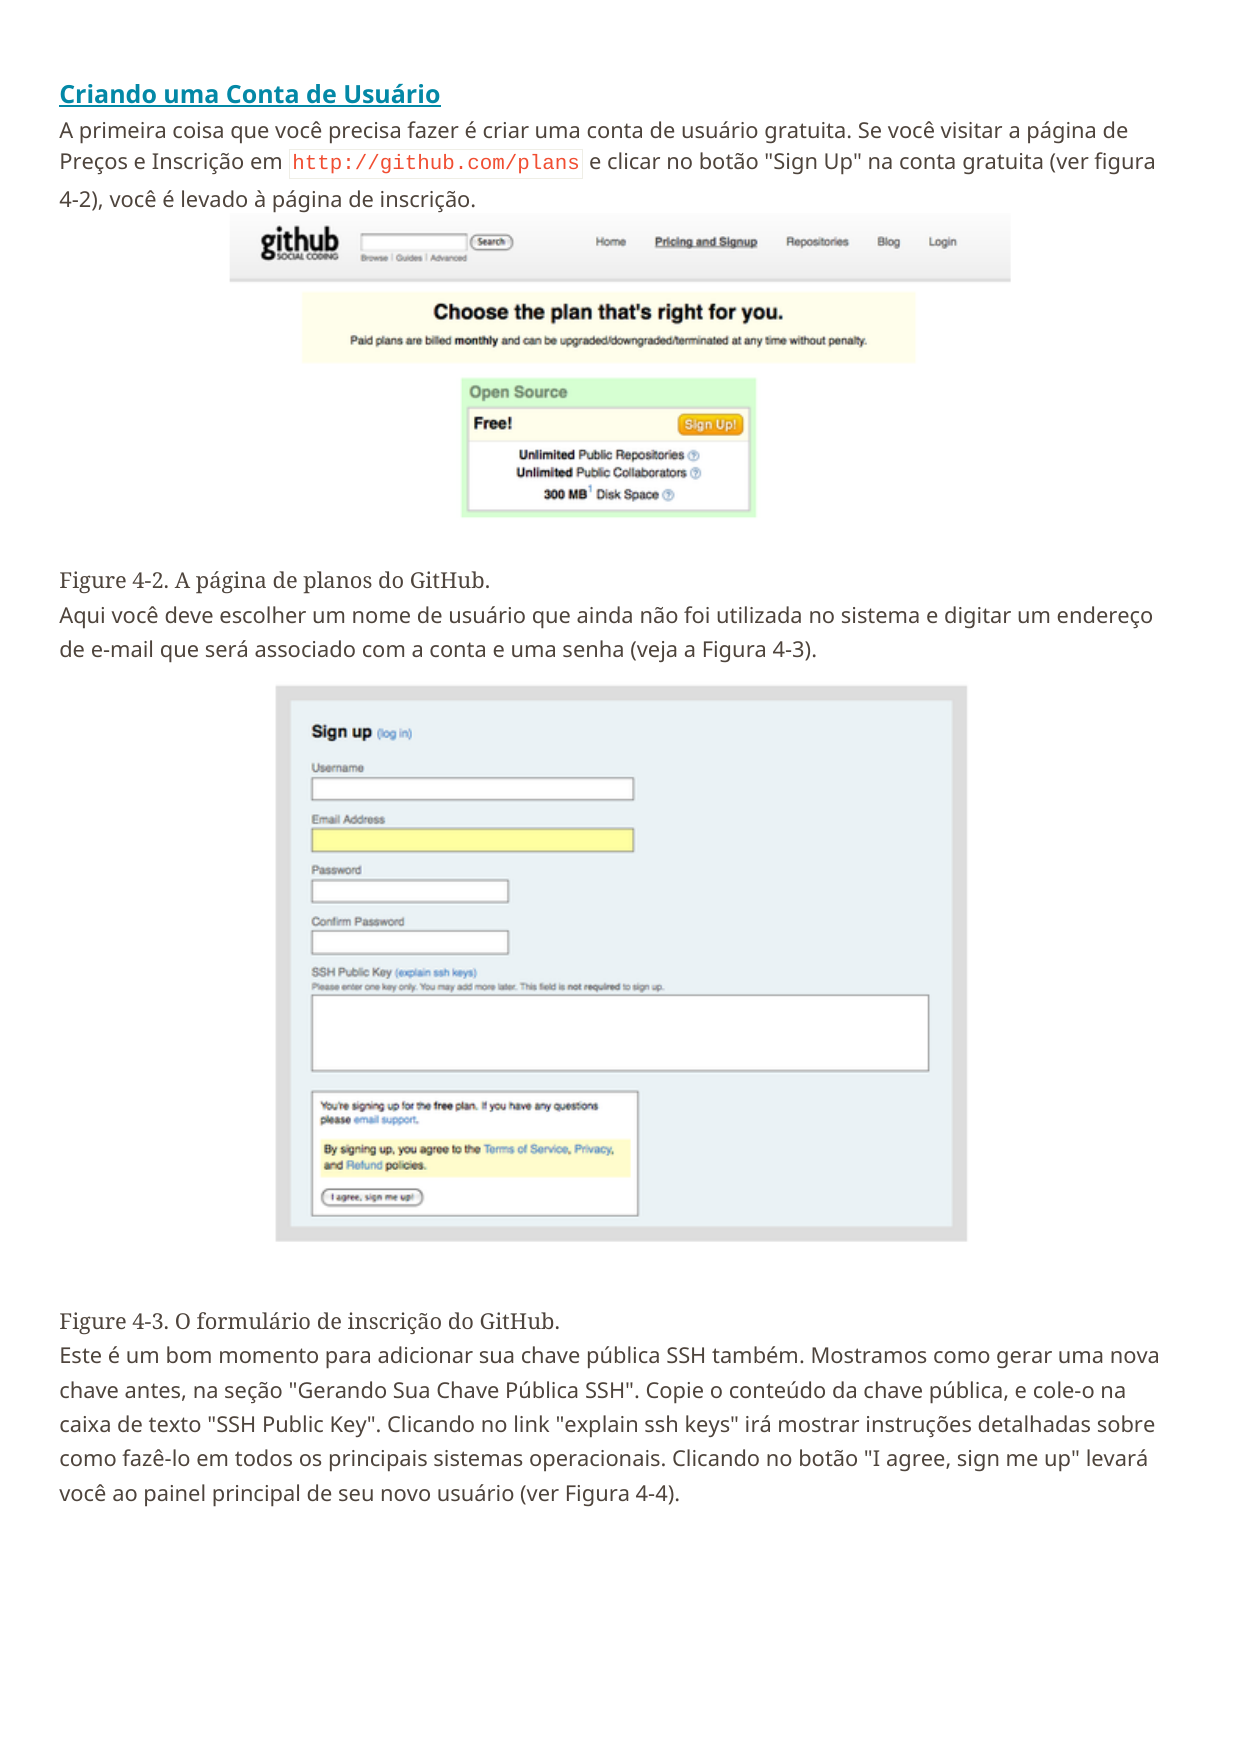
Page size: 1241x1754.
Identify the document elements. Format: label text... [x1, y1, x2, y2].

subtitle Criando uma Conta de Usuário [59, 59, 1181, 111]
picture [229, 213, 1011, 527]
picture [229, 663, 1011, 1267]
text Aqui você deve escolher um nome de usuário que ainda não foi utilizada no sistema e digitar um endereço de e-mail que será associado com a conta e uma senha (veja a Figura 4-3). [59, 595, 1181, 664]
text A primeira coisa que você precisa fazer é criar uma conta de usuário gratuita. Se você visitar a página de Preços e Inscrição em http://github.com/plans e clicar no botão "Sign Up" na conta gratuita (ver figura 4-2), você é levado à página de inscrição. [59, 111, 1181, 214]
text Figure 4-3. O formulário de inscrição do GitHub. [59, 1267, 1181, 1336]
text Este é um bom momento para adicionar sua chave pública SSH também. Mostramos como gerar uma nova chave antes, na seção "Gerando Sua Chave Pública SSH". Copie o conteúdo da chave pública, e cole-o na caixa de texto "SSH Public Key". Clicando no link "explain ssh keys" irá mostrar instruções detalhadas sobre como fazê-lo em todos os principais sistemas operacionais. Clicando no botão "I agree, sign me up" levará você ao painel principal de seu novo usuário (ver Figura 4-4). [59, 1336, 1181, 1507]
text Figure 4-2. A página de planos do GitHub. [59, 526, 1181, 595]
